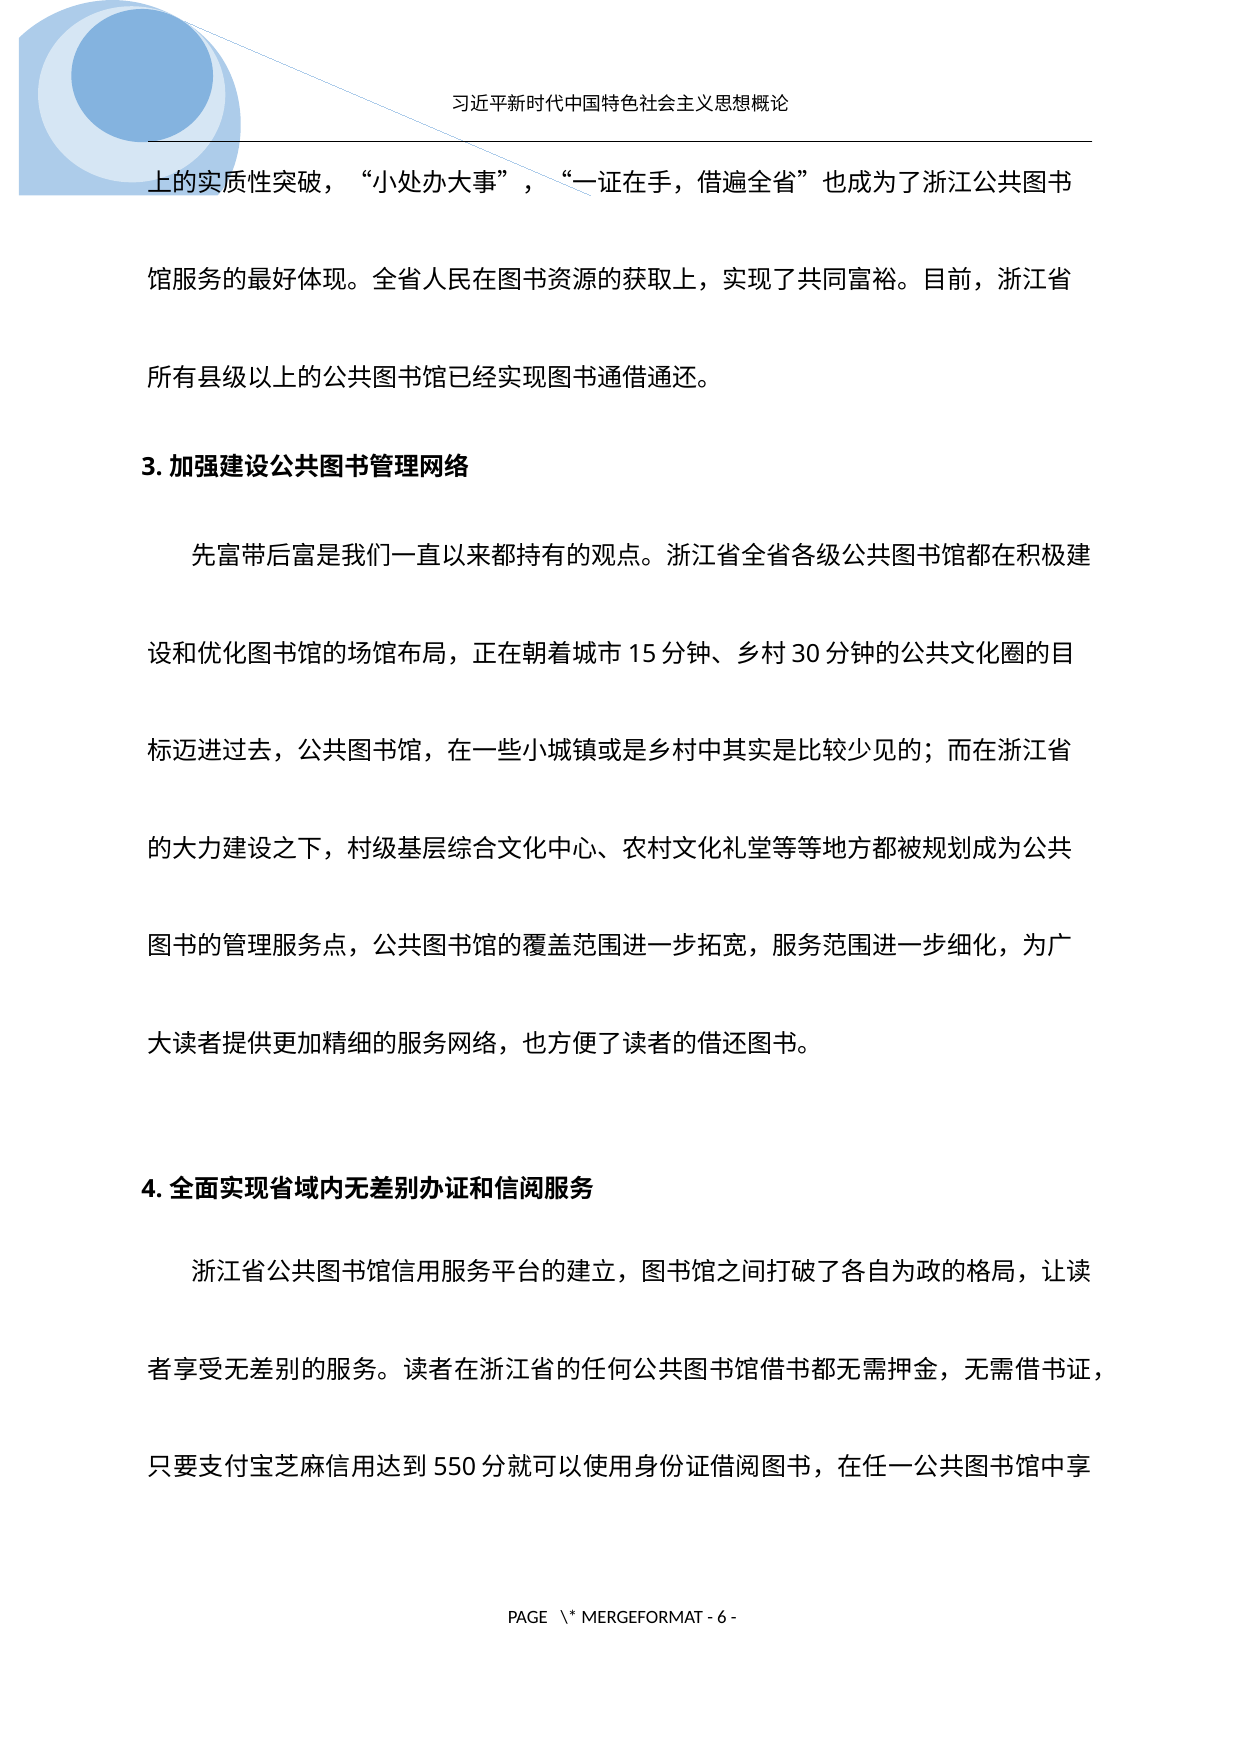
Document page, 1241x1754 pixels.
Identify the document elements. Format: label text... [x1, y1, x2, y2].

list 先富带后富是我们一直以来都持有的观点。浙江省全省各级公共图书馆都在积极建设和优化图书馆的场馆布局，正在朝着城市15分钟、乡村30分钟的公共文化圈的目标迈进过去，公共图书馆，在一些小城镇或是乡村中其实是比较少见的；而在浙江省的大力建设之下，村级基层综合文化中心、农村文化礼堂等等地方都被规划成为公共图书的管理服务点，公共图书馆的覆盖范围进一步拓宽，服务范围进一步细化，为广大读者提供更加精细的服务网络，也方便了读者的借还图书。 [148, 521, 1092, 1074]
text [148, 148, 1092, 408]
list 加强建设公共图书管理网络 [141, 432, 1092, 497]
list 全面实现省域内无差别办证和信阅服务 [141, 1154, 1092, 1219]
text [148, 1237, 1092, 1497]
